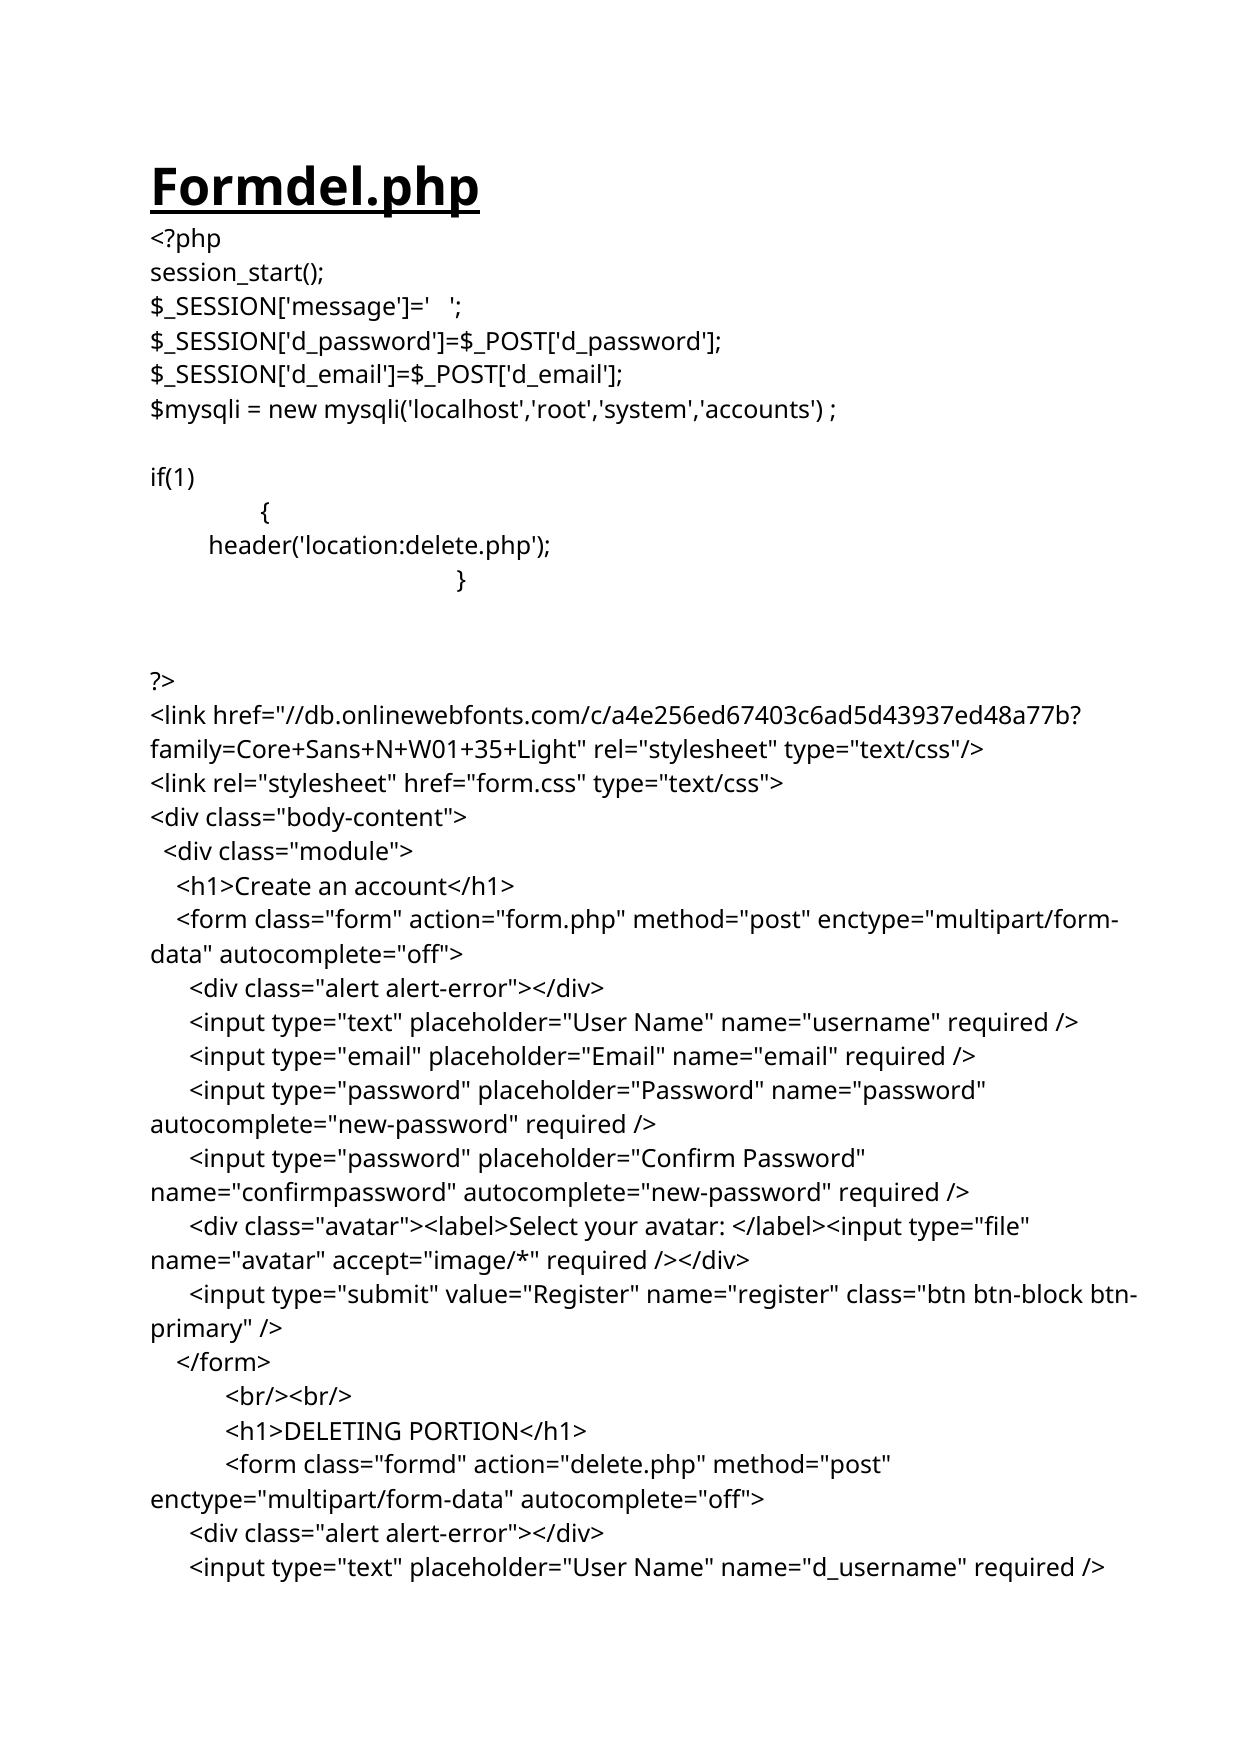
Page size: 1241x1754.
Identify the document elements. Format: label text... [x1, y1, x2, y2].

text } [150, 562, 1152, 596]
text <input type="submit" value="Register" name="register" class="btn btn-block btn-primary" /> [150, 1277, 1152, 1345]
text <form class="formd" action="delete.php" method="post" enctype="multipart/form-data" autocomplete="off"> [150, 1447, 1152, 1515]
text <input type="text" placeholder="User Name" name="d_username" required /> [150, 1549, 1152, 1583]
text Formdel.php [150, 150, 1152, 221]
text <div class="alert alert-error"></div> [150, 970, 1152, 1004]
text if(1) [150, 459, 1152, 493]
text $mysqli = new mysqli('localhost','root','system','accounts') ; [150, 391, 1152, 425]
text { [150, 493, 1152, 527]
text <div class="alert alert-error"></div> [150, 1515, 1152, 1549]
text <?php [150, 221, 1152, 255]
text header('location:delete.php'); [150, 527, 1152, 562]
text <h1>Create an account</h1> [150, 868, 1152, 902]
text <br/><br/> [150, 1379, 1152, 1413]
text $_SESSION['message']=' '; [150, 289, 1152, 323]
text session_start(); [150, 255, 1152, 289]
text $_SESSION['d_password']=$_POST['d_password']; [150, 323, 1152, 357]
text <link href="//db.onlinewebfonts.com/c/a4e256ed67403c6ad5d43937ed48a77b?family=Core+Sans+N+W01+35+Light" rel="stylesheet" type="text/css"/> [150, 698, 1152, 766]
text <input type="password" placeholder="Password" name="password" autocomplete="new-password" required /> [150, 1072, 1152, 1141]
text <h1>DELETING PORTION</h1> [150, 1413, 1152, 1447]
text <form class="form" action="form.php" method="post" enctype="multipart/form-data" autocomplete="off"> [150, 902, 1152, 970]
text <input type="text" placeholder="User Name" name="username" required /> [150, 1004, 1152, 1038]
text <div class="module"> [150, 834, 1152, 868]
text <div class="body-content"> [150, 800, 1152, 834]
text <input type="password" placeholder="Confirm Password" name="confirmpassword" autocomplete="new-password" required /> [150, 1141, 1152, 1209]
text $_SESSION['d_email']=$_POST['d_email']; [150, 357, 1152, 391]
text </form> [150, 1345, 1152, 1379]
text <div class="avatar"><label>Select your avatar: </label><input type="file" name="avatar" accept="image/*" required /></div> [150, 1209, 1152, 1277]
text <input type="email" placeholder="Email" name="email" required /> [150, 1038, 1152, 1072]
text <link rel="stylesheet" href="form.css" type="text/css"> [150, 766, 1152, 800]
text ?> [150, 664, 1152, 698]
